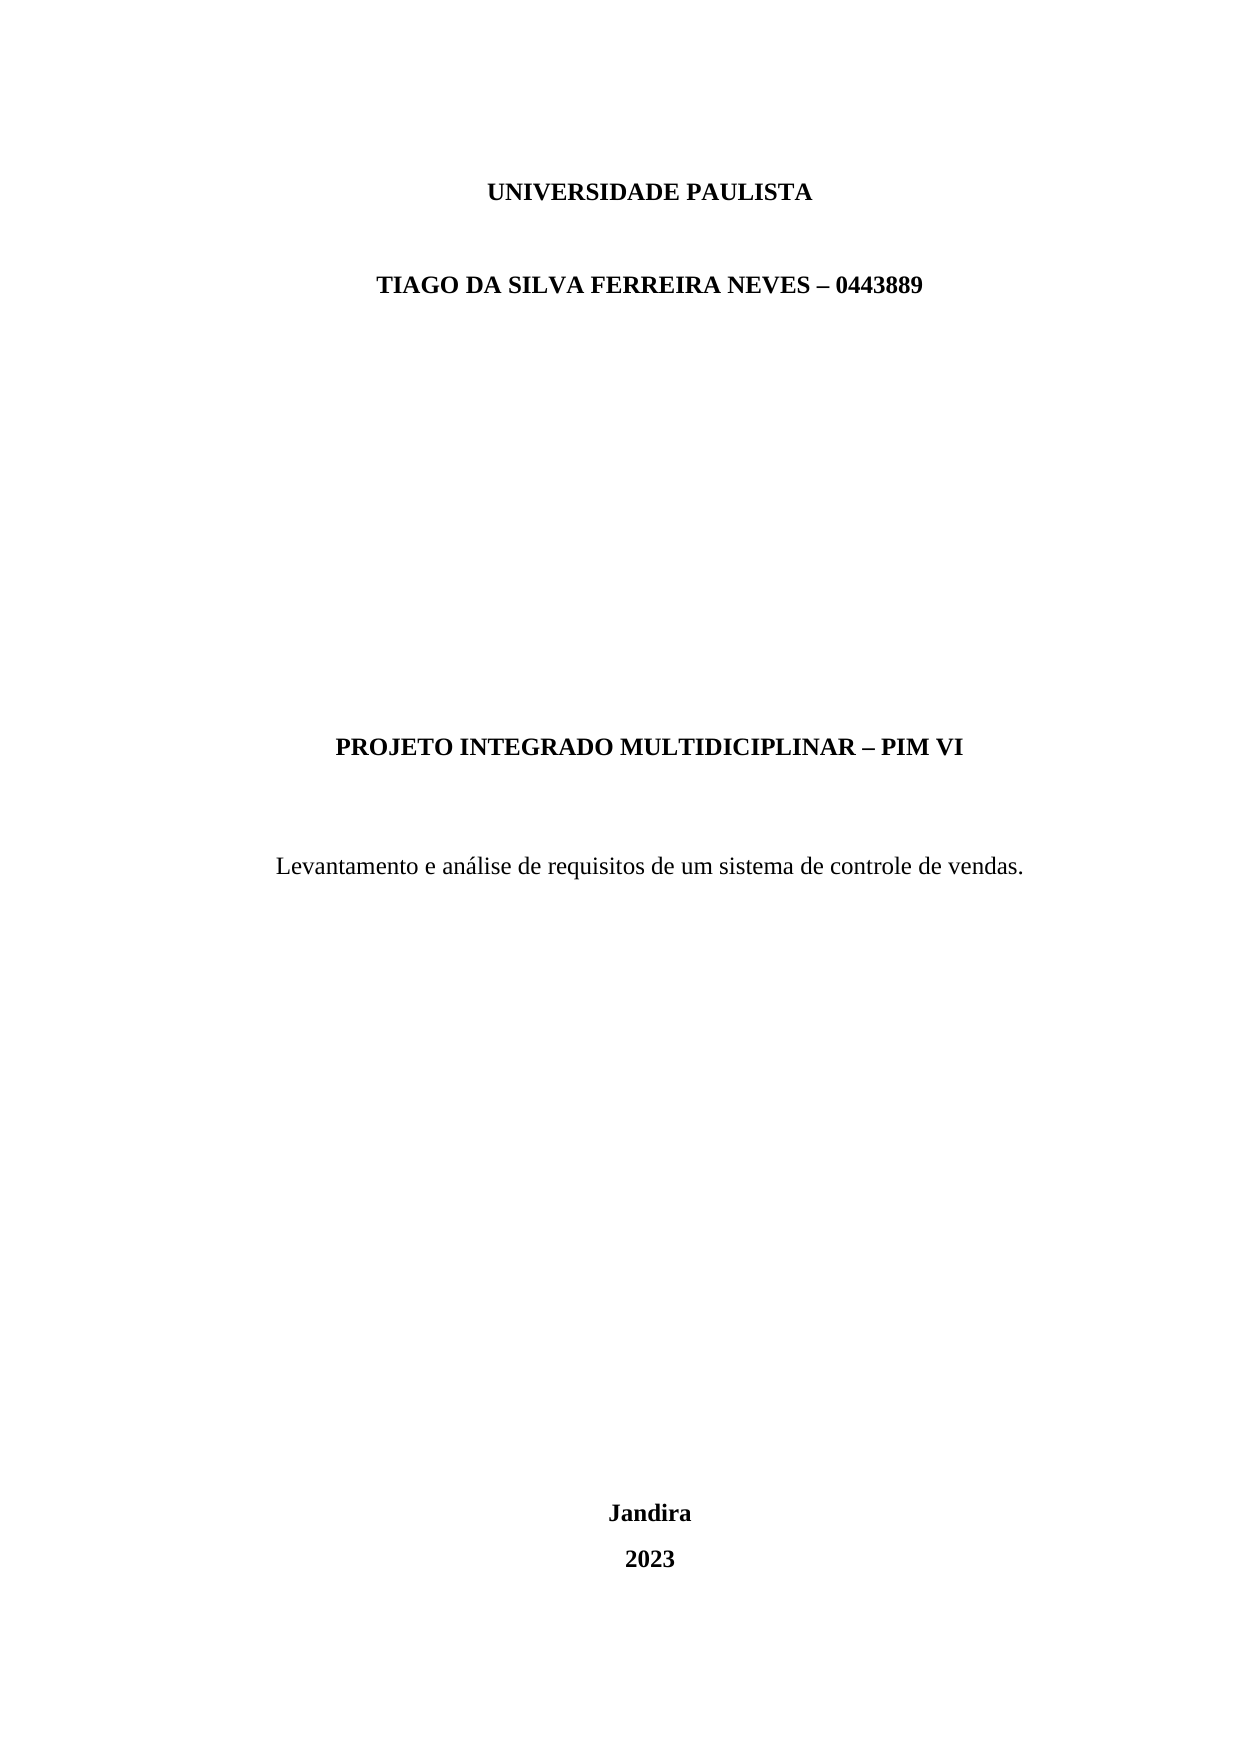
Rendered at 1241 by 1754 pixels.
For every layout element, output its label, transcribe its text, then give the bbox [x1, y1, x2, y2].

text Levantamento e análise de requisitos de um sistema de controle de vendas. [177, 851, 1122, 879]
text PROJETO INTEGRADO MULTIDICIPLINAR – PIM VI [177, 732, 1122, 761]
text TIAGO DA SILVA FERREIRA NEVES – 0443889 [177, 270, 1122, 298]
text Jandira [177, 1498, 1122, 1527]
text 2023 [177, 1544, 1122, 1573]
text UNIVERSIDADE PAULISTA [177, 177, 1122, 206]
